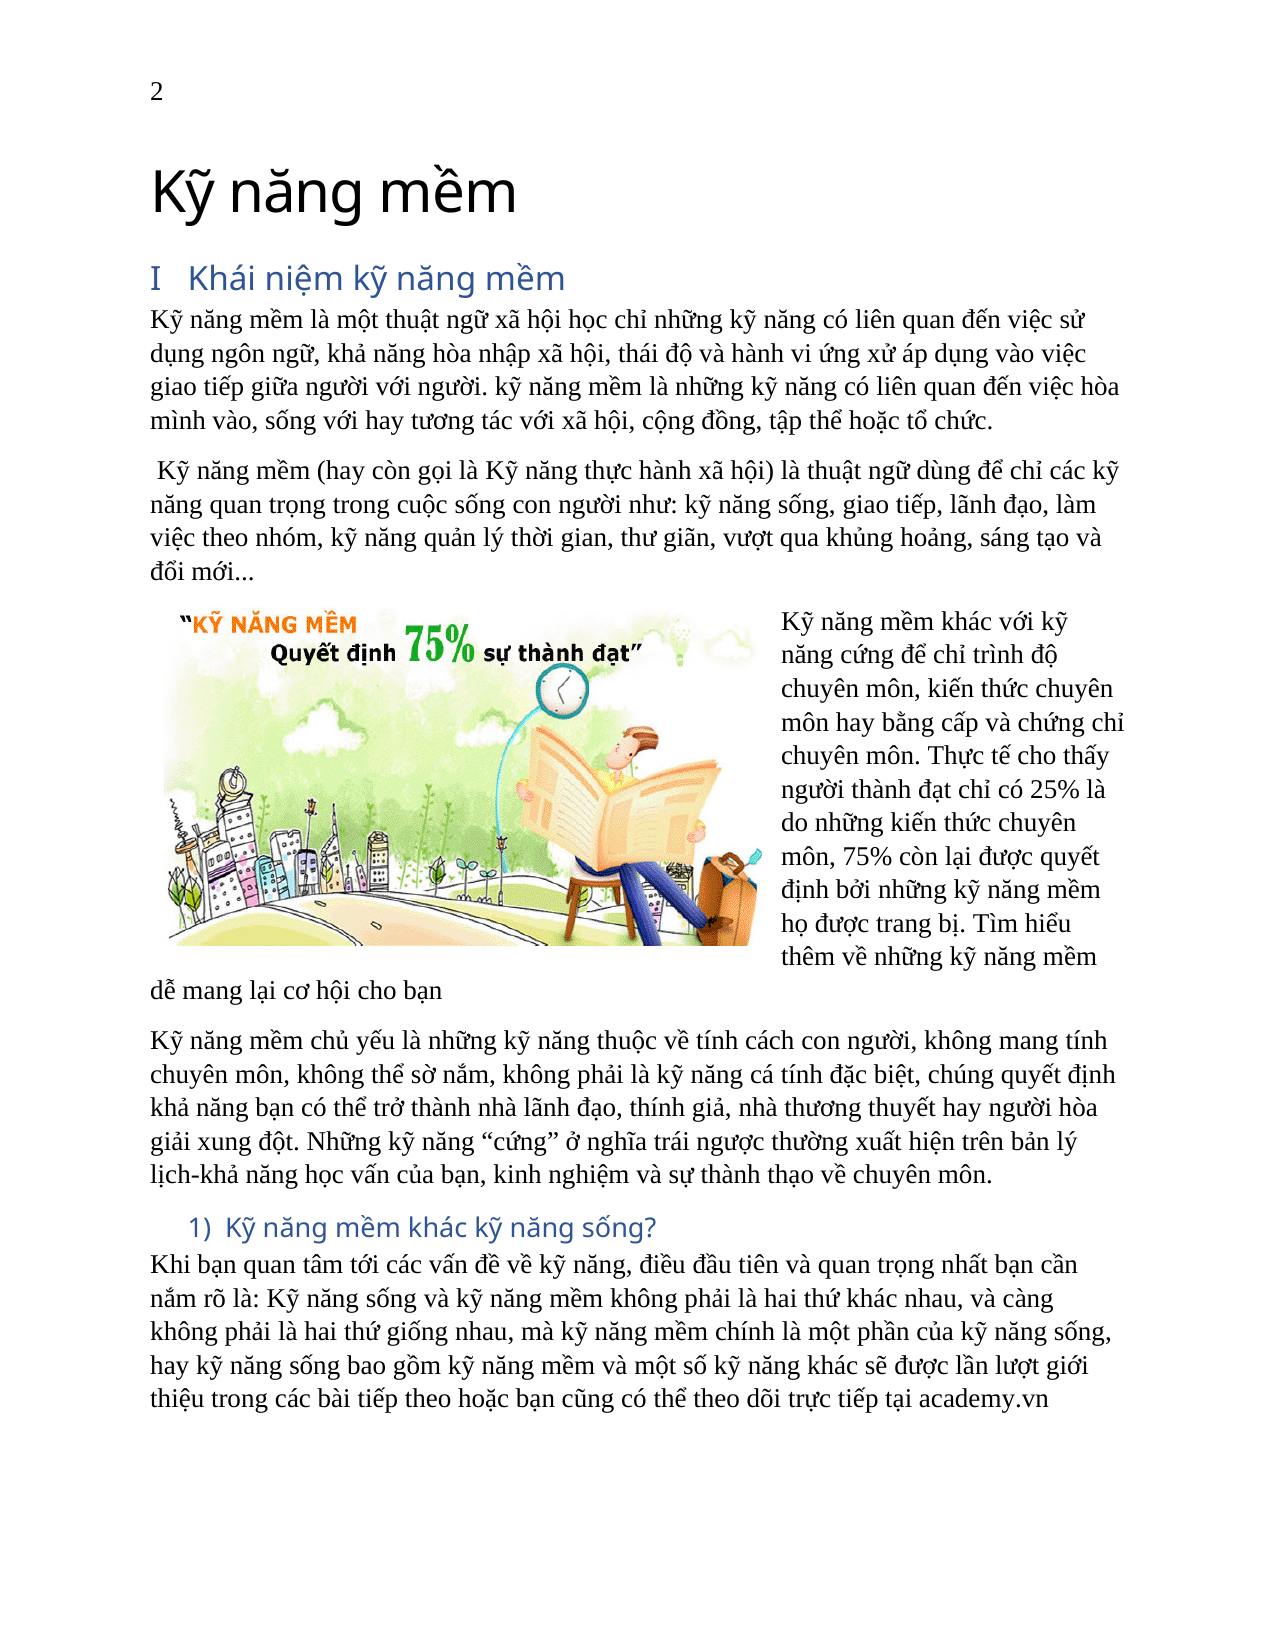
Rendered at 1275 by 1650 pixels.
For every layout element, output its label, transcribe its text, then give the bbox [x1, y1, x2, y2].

subtitle Khái niệm kỹ năng mềm [150, 254, 1125, 300]
picture [163, 606, 762, 947]
text Kỹ năng mềm chủ yếu là những kỹ năng thuộc về tính cách con người, không mang tính chuyên môn, không thể sờ nắm, không phải là kỹ năng cá tính đặc biệt, chúng quyết định khả năng bạn có thể trở thành nhà lãnh đạo, thính giả, nhà thương thuyết hay người hòa giải xung đột. Những kỹ năng “cứng” ở nghĩa trái ngược thường xuất hiện trên bản lý lịch-khả năng học vấn của bạn, kinh nghiệm và sự thành thạo về chuyên môn. [150, 1024, 1125, 1189]
subtitle Kỹ năng mềm khác kỹ năng sống? [187, 1209, 1125, 1246]
text Khi bạn quan tâm tới các vấn đề về kỹ năng, điều đầu tiên và quan trọng nhất bạn cần nắm rõ là: Kỹ năng sống và kỹ năng mềm không phải là hai thứ khác nhau, và càng không phải là hai thứ giống nhau, mà kỹ năng mềm chính là một phần của kỹ năng sống, hay kỹ năng sống bao gồm kỹ năng mềm và một số kỹ năng khác sẽ được lần lượt giới thiệu trong các bài tiếp theo hoặc bạn cũng có thể theo dõi trực tiếp tại academy.vn [150, 1248, 1125, 1414]
text Kỹ năng mềm là một thuật ngữ xã hội học chỉ những kỹ năng có liên quan đến việc sử dụng ngôn ngữ, khả năng hòa nhập xã hội, thái độ và hành vi ứng xử áp dụng vào việc giao tiếp giữa người với người. kỹ năng mềm là những kỹ năng có liên quan đến việc hòa mình vào, sống với hay tương tác với xã hội, cộng đồng, tập thể hoặc tổ chức. [150, 303, 1125, 435]
title Kỹ năng mềm [150, 150, 1125, 229]
text Kỹ năng mềm (hay còn gọi là Kỹ năng thực hành xã hội) là thuật ngữ dùng để chỉ các kỹ năng quan trọng trong cuộc sống con người như: kỹ năng sống, giao tiếp, lãnh đạo, làm việc theo nhóm, kỹ năng quản lý thời gian, thư giãn, vượt qua khủng hoảng, sáng tạo và đổi mới... [150, 454, 1125, 586]
